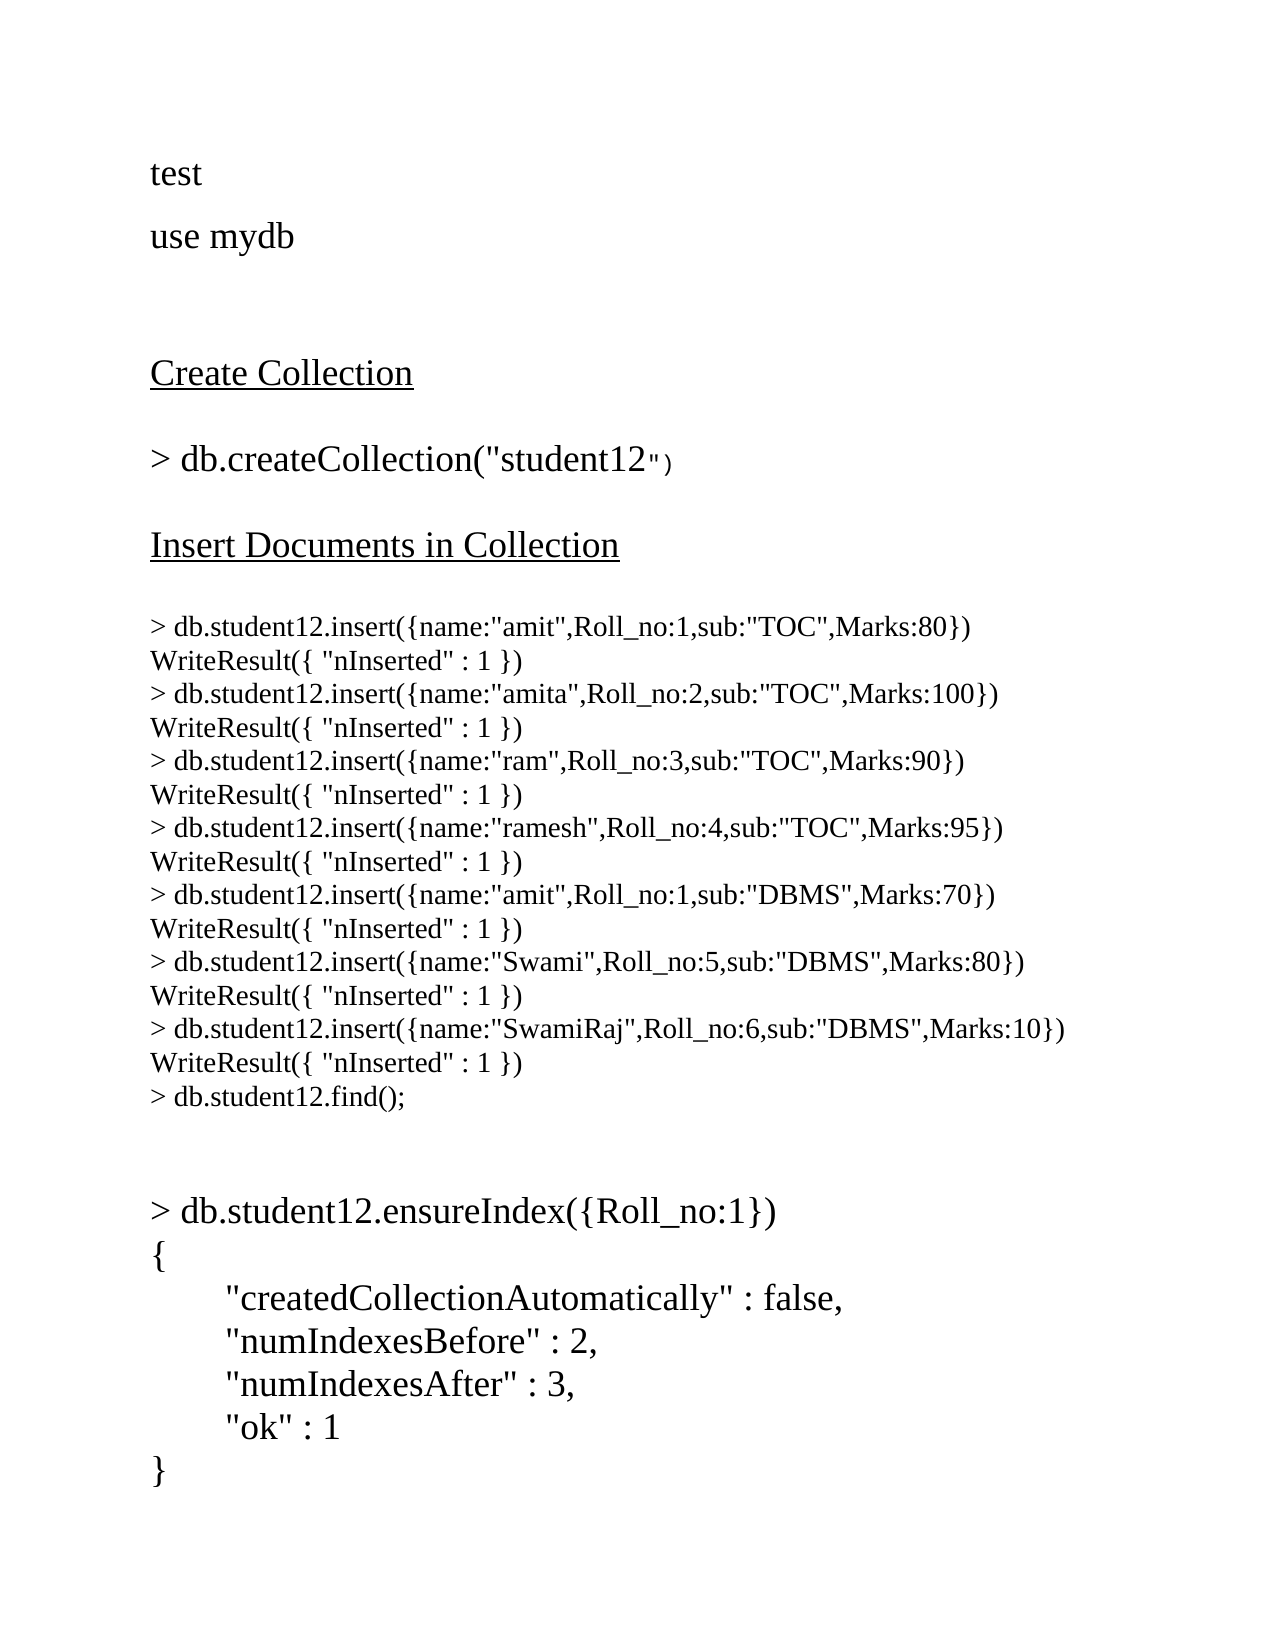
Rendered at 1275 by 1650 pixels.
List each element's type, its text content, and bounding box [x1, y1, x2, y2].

text { [150, 1232, 1125, 1275]
text WriteResult({ "nInserted" : 1 }) [150, 777, 1125, 810]
text WriteResult({ "nInserted" : 1 }) [150, 911, 1125, 944]
text > db.student12.ensureIndex({Roll_no:1}) [150, 1189, 1125, 1232]
text > db.createCollection("student12") [150, 437, 1125, 480]
text test [150, 150, 1125, 193]
text > db.student12.insert({name:"ram",Roll_no:3,sub:"TOC",Marks:90}) [150, 743, 1125, 777]
text "numIndexesBefore" : 2, [150, 1318, 1125, 1361]
text > db.student12.insert({name:"amit",Roll_no:1,sub:"DBMS",Marks:70}) [150, 877, 1125, 911]
text "numIndexesAfter" : 3, [150, 1361, 1125, 1404]
text WriteResult({ "nInserted" : 1 }) [150, 710, 1125, 743]
text > db.student12.insert({name:"Swami",Roll_no:5,sub:"DBMS",Marks:80}) [150, 944, 1125, 978]
text "createdCollectionAutomatically" : false, [150, 1275, 1125, 1318]
text > db.student12.insert({name:"SwamiRaj",Roll_no:6,sub:"DBMS",Marks:10}) [150, 1012, 1125, 1045]
text WriteResult({ "nInserted" : 1 }) [150, 844, 1125, 877]
text WriteResult({ "nInserted" : 1 }) [150, 978, 1125, 1012]
text > db.student12.insert({name:"amit",Roll_no:1,sub:"TOC",Marks:80}) [150, 609, 1125, 643]
text > db.student12.insert({name:"ramesh",Roll_no:4,sub:"TOC",Marks:95}) [150, 810, 1125, 844]
text use mydb [150, 213, 1125, 256]
text "ok" : 1 [150, 1404, 1125, 1448]
text WriteResult({ "nInserted" : 1 }) [150, 1045, 1125, 1079]
text WriteResult({ "nInserted" : 1 }) [150, 643, 1125, 676]
text } [150, 1448, 1125, 1491]
text Create Collection [150, 350, 1125, 393]
text > db.student12.insert({name:"amita",Roll_no:2,sub:"TOC",Marks:100}) [150, 676, 1125, 710]
text > db.student12.find(); [150, 1079, 1125, 1112]
text Insert Documents in Collection [150, 523, 1125, 566]
